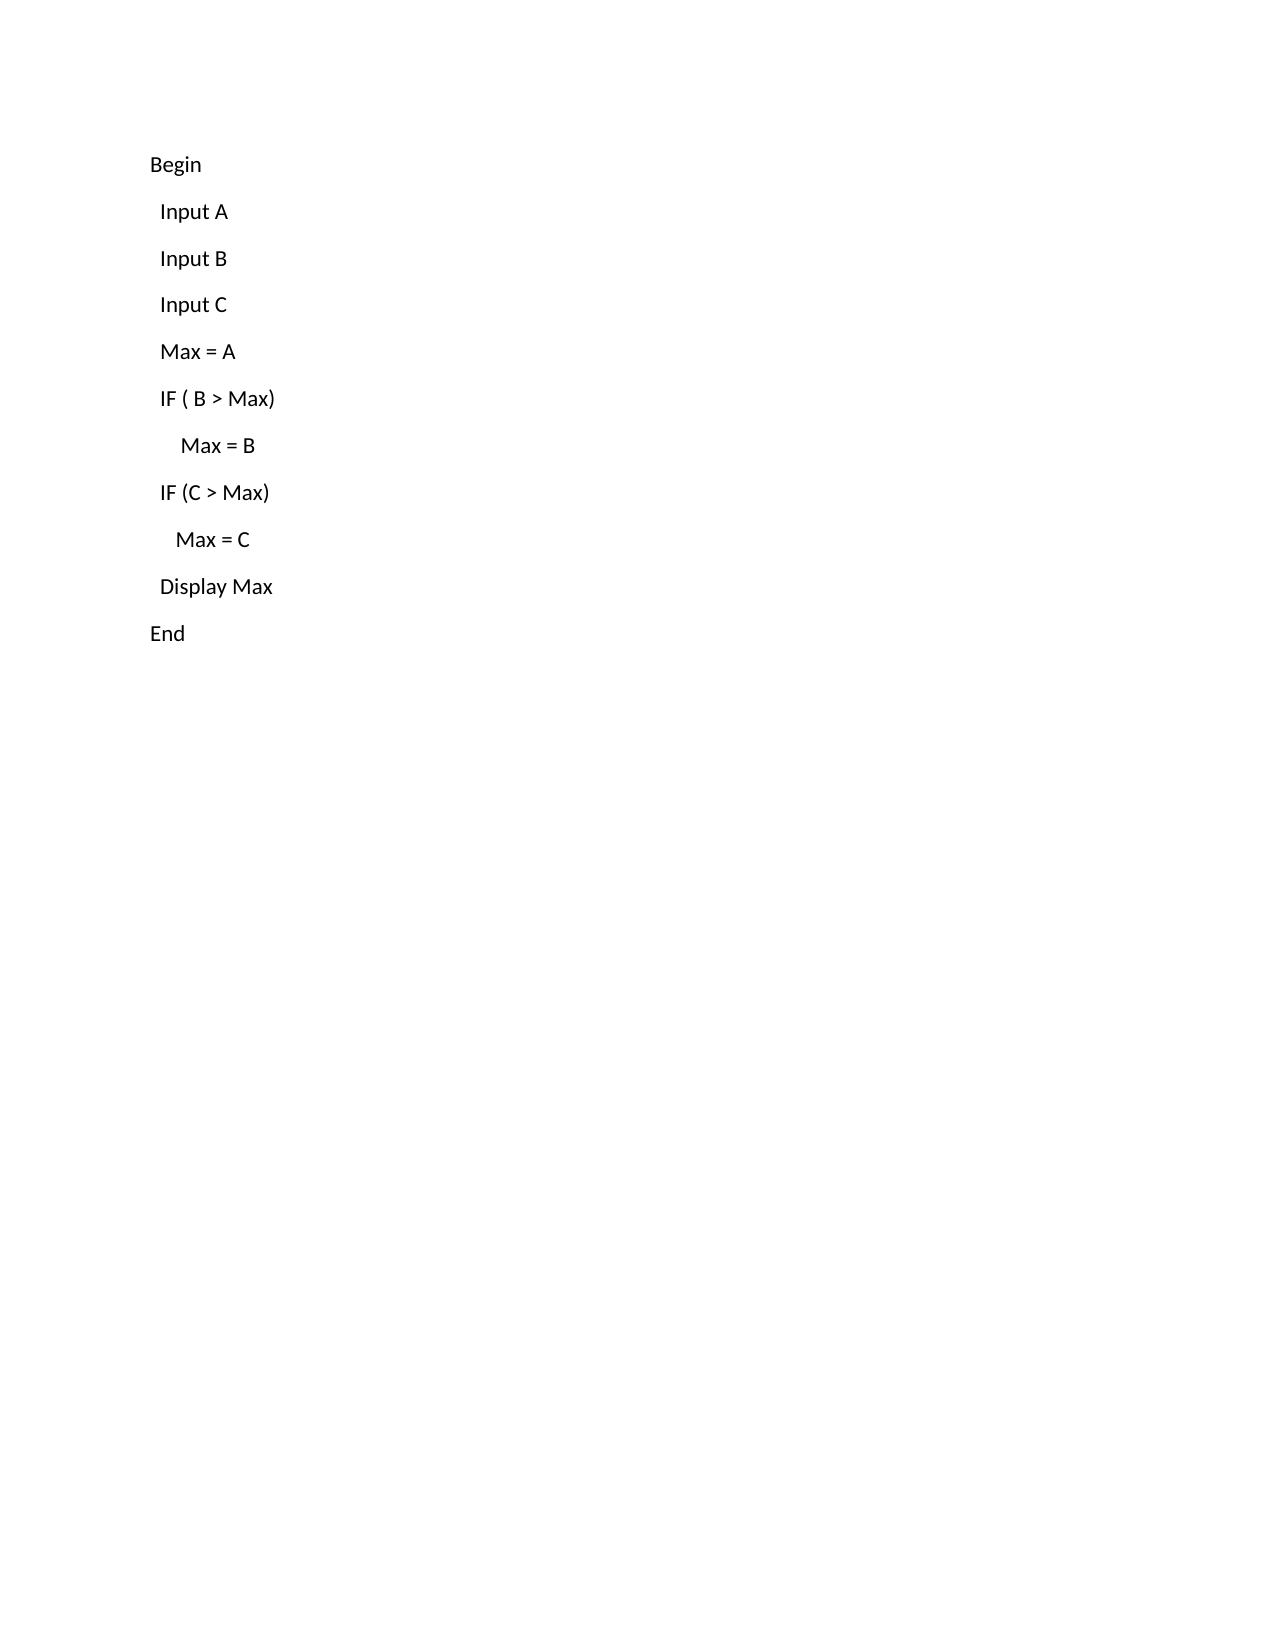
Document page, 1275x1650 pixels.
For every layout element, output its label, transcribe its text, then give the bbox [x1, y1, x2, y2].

text Max = B [150, 431, 1125, 459]
text Input A [150, 197, 1125, 225]
text Display Max [150, 572, 1125, 600]
text IF ( B > Max) [150, 384, 1125, 412]
text Begin [150, 150, 1125, 178]
text IF (C > Max) [150, 478, 1125, 506]
text End [150, 619, 1125, 647]
text Input C [150, 291, 1125, 319]
text Max = A [150, 337, 1125, 366]
text Max = C [150, 525, 1125, 553]
text Input B [150, 244, 1125, 272]
